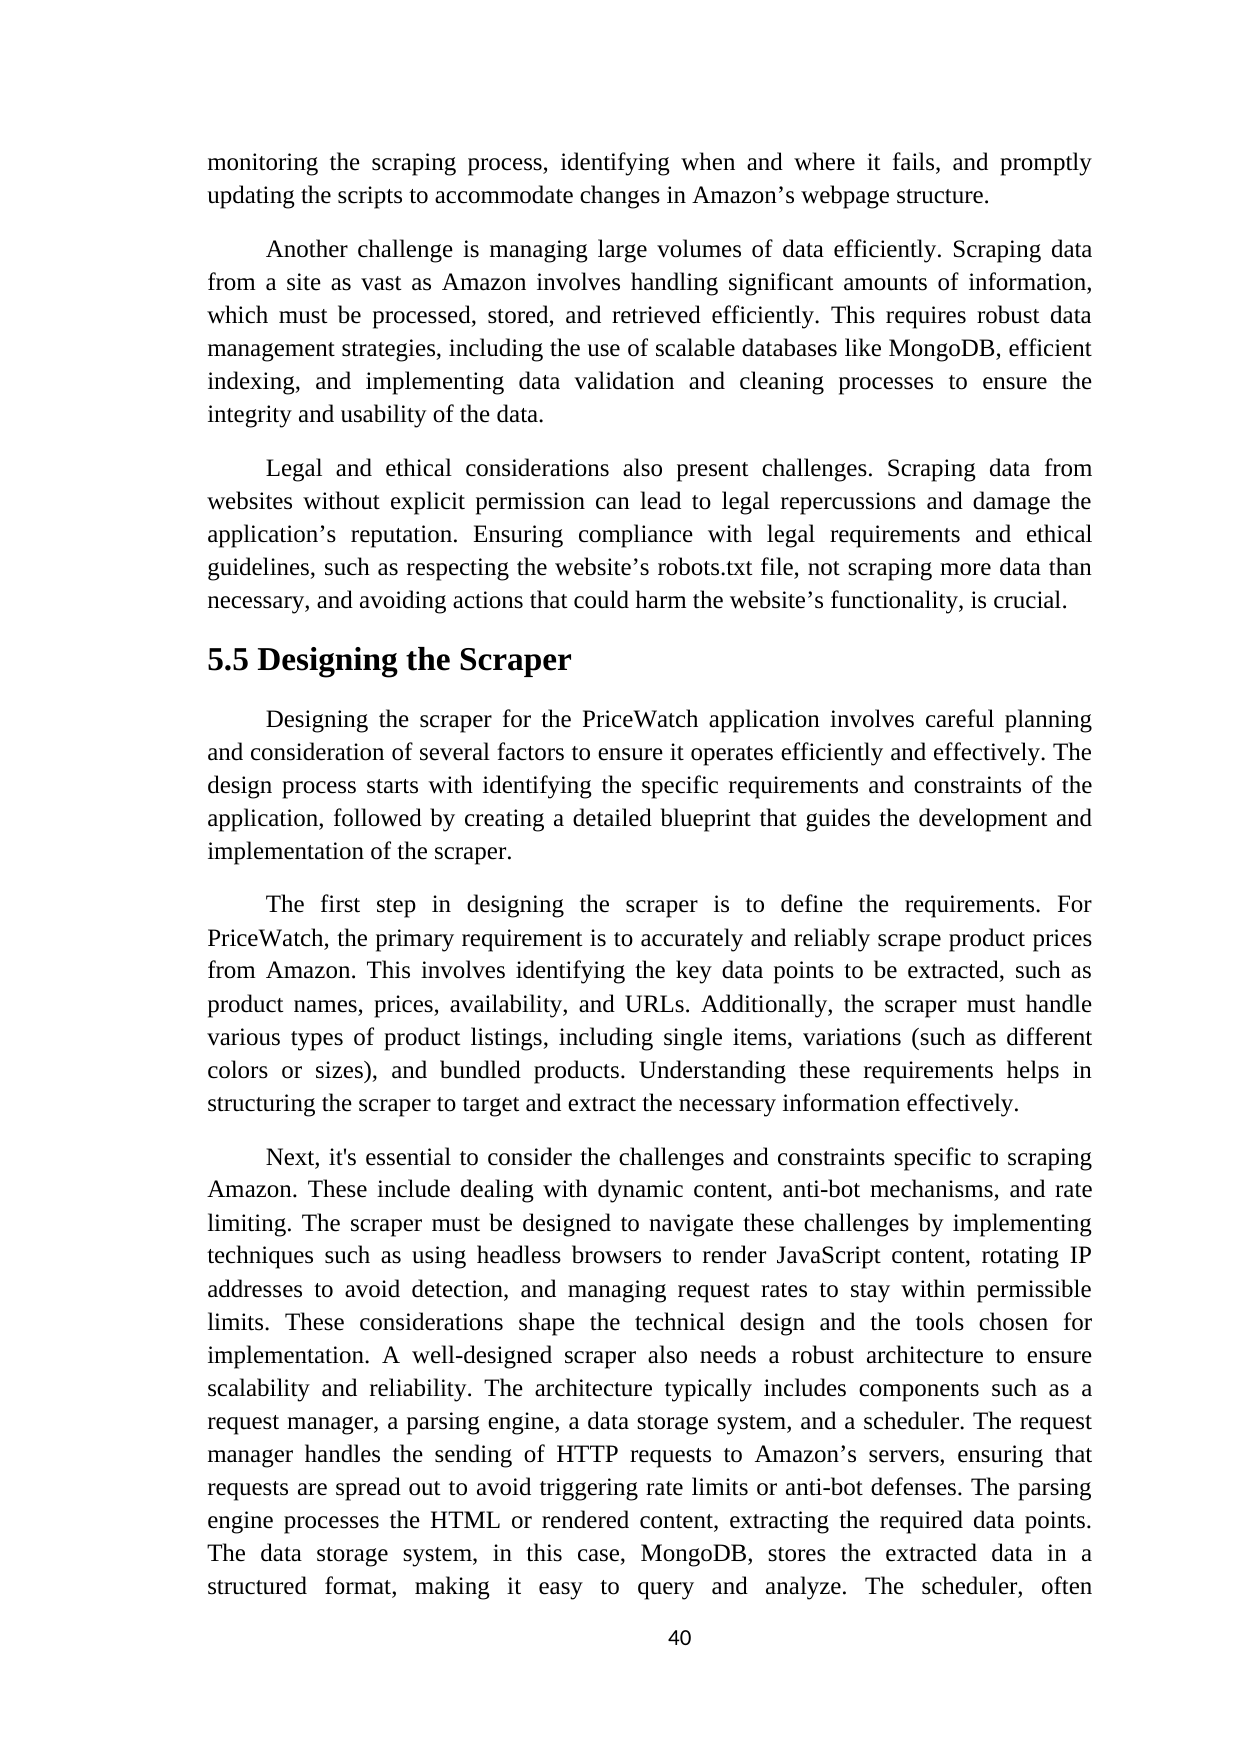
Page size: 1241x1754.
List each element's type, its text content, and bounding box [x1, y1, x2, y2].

text Designing the scraper for the PriceWatch application involves careful planning and consideration of several factors to ensure it operates efficiently and effectively. The design process starts with identifying the specific requirements and constraints of the application, followed by creating a detailed blueprint that guides the development and implementation of the scraper. [207, 704, 1093, 864]
text 5.5 Designing the Scraper [207, 639, 1093, 677]
text Another challenge is managing large volumes of data efficiently. Scraping data from a site as vast as Amazon involves handling significant amounts of information, which must be processed, stored, and retrieved efficiently. This requires robust data management strategies, including the use of scalable databases like MongoDB, efficient indexing, and implementing data validation and cleaning processes to ensure the integrity and usability of the data. [207, 234, 1093, 428]
text The first step in designing the scraper is to define the requirements. For PriceWatch, the primary requirement is to accurately and reliably scrape product prices from Amazon. This involves identifying the key data points to be extracted, such as product names, prices, availability, and URLs. Additionally, the scraper must handle various types of product listings, including single items, variations (such as different colors or sizes), and bundled products. Understanding these requirements helps in structuring the scraper to target and extract the necessary information effectively. [207, 889, 1093, 1116]
text Legal and ethical considerations also present challenges. Scraping data from websites without explicit permission can lead to legal repercussions and damage the application’s reputation. Ensuring compliance with legal requirements and ethical guidelines, such as respecting the website’s robots.txt file, not scraping more data than necessary, and avoiding actions that could harm the website’s functionality, is crucial. [207, 453, 1093, 614]
